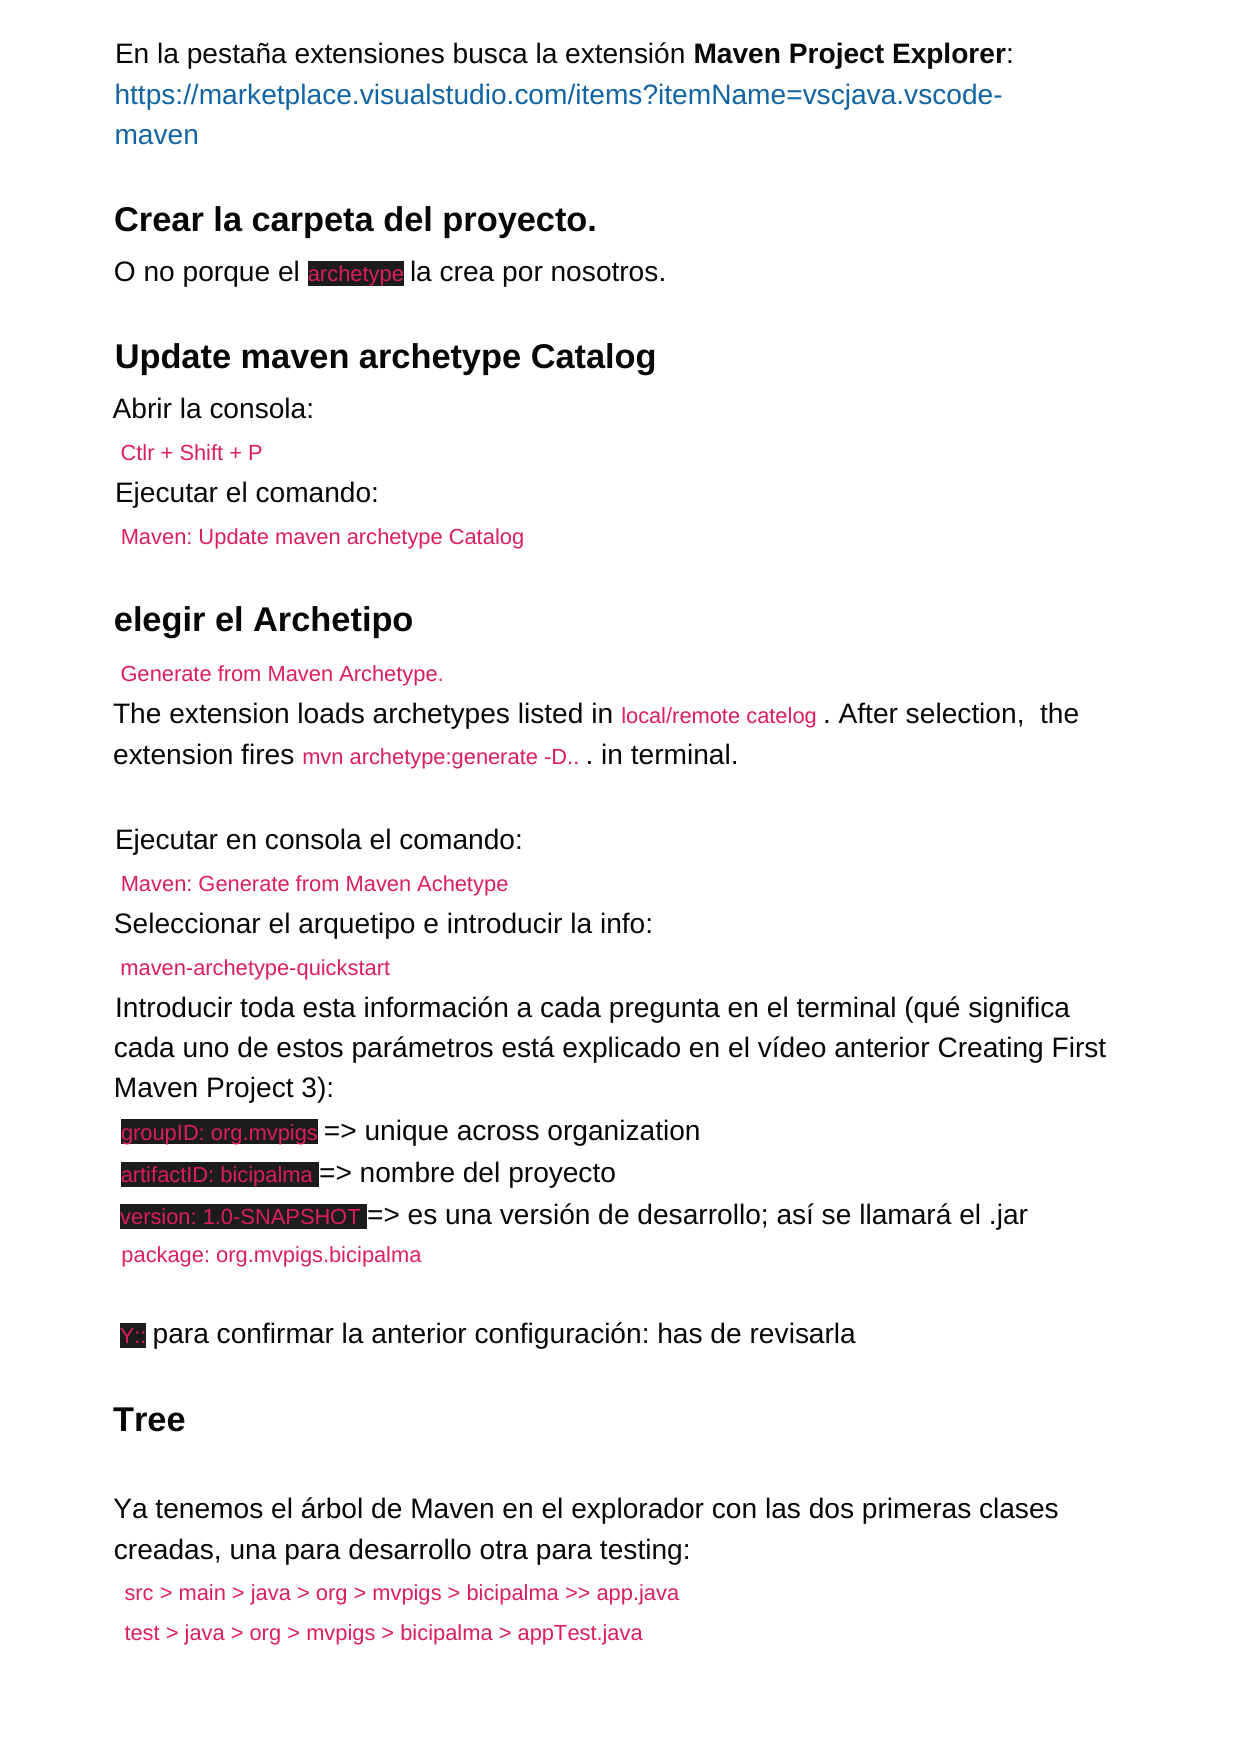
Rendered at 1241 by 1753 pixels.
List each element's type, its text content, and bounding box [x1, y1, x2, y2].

text Ctlr + Shift + P [120, 440, 1201, 465]
text En la pestaña extensiones busca la extensión Maven Project Explorer: https://marketplace.visualstudio.com/items?itemName=vscjava.vscode-maven [114, 37, 1084, 150]
text The extension loads archetypes listed in local/remote catelog . After selection, the extension fires mvn archetype:generate -D.. . in terminal. [113, 697, 1107, 770]
text Y:: para confirmar la anterior configuración: has de revisarla [119, 1317, 1201, 1350]
text Update maven archetype Catalog [114, 336, 1201, 376]
text Tree [113, 1399, 1201, 1438]
text Crear la carpeta del proyecto. [114, 199, 1201, 239]
text Introducir toda esta información a cada pregunta en el terminal (qué significa cada uno de estos parámetros está explicado en el vídeo anterior Creating First Maven Project 3): [114, 991, 1113, 1103]
text Maven: Generate from Maven Achetype [121, 871, 1201, 896]
text maven-archetype-quickstart [120, 955, 1201, 980]
text Seleccionar el arquetipo e introducir la info: [114, 907, 1201, 939]
text src > main > java > org > mvpigs > bicipalma >> app.java [124, 1580, 1201, 1605]
text groupID: org.mvpigs => unique across organization [121, 1113, 1201, 1146]
text artifactID: bicipalma => nombre del proyecto [121, 1156, 1201, 1188]
text O no porque el archetype la crea por nosotros. [114, 255, 1201, 287]
text Ejecutar el comando: [115, 476, 1201, 508]
text Generate from Maven Archetype. [120, 661, 1201, 686]
text elegir el Archetipo [114, 599, 1201, 639]
text Abrir la consola: [112, 392, 1201, 424]
text version: 1.0-SNAPSHOT => es una versión de desarrollo; así se llamará el .jar package: org.mvpigs.bicipalma [120, 1198, 1071, 1267]
text Maven: Update maven archetype Catalog [121, 524, 1201, 549]
text Ejecutar en consola el comando: [115, 823, 1201, 855]
text Ya tenemos el árbol de Maven en el explorador con las dos primeras clases creadas, una para desarrollo otra para testing: [113, 1492, 1064, 1565]
text test > java > org > mvpigs > bicipalma > appTest.java [124, 1620, 1201, 1645]
